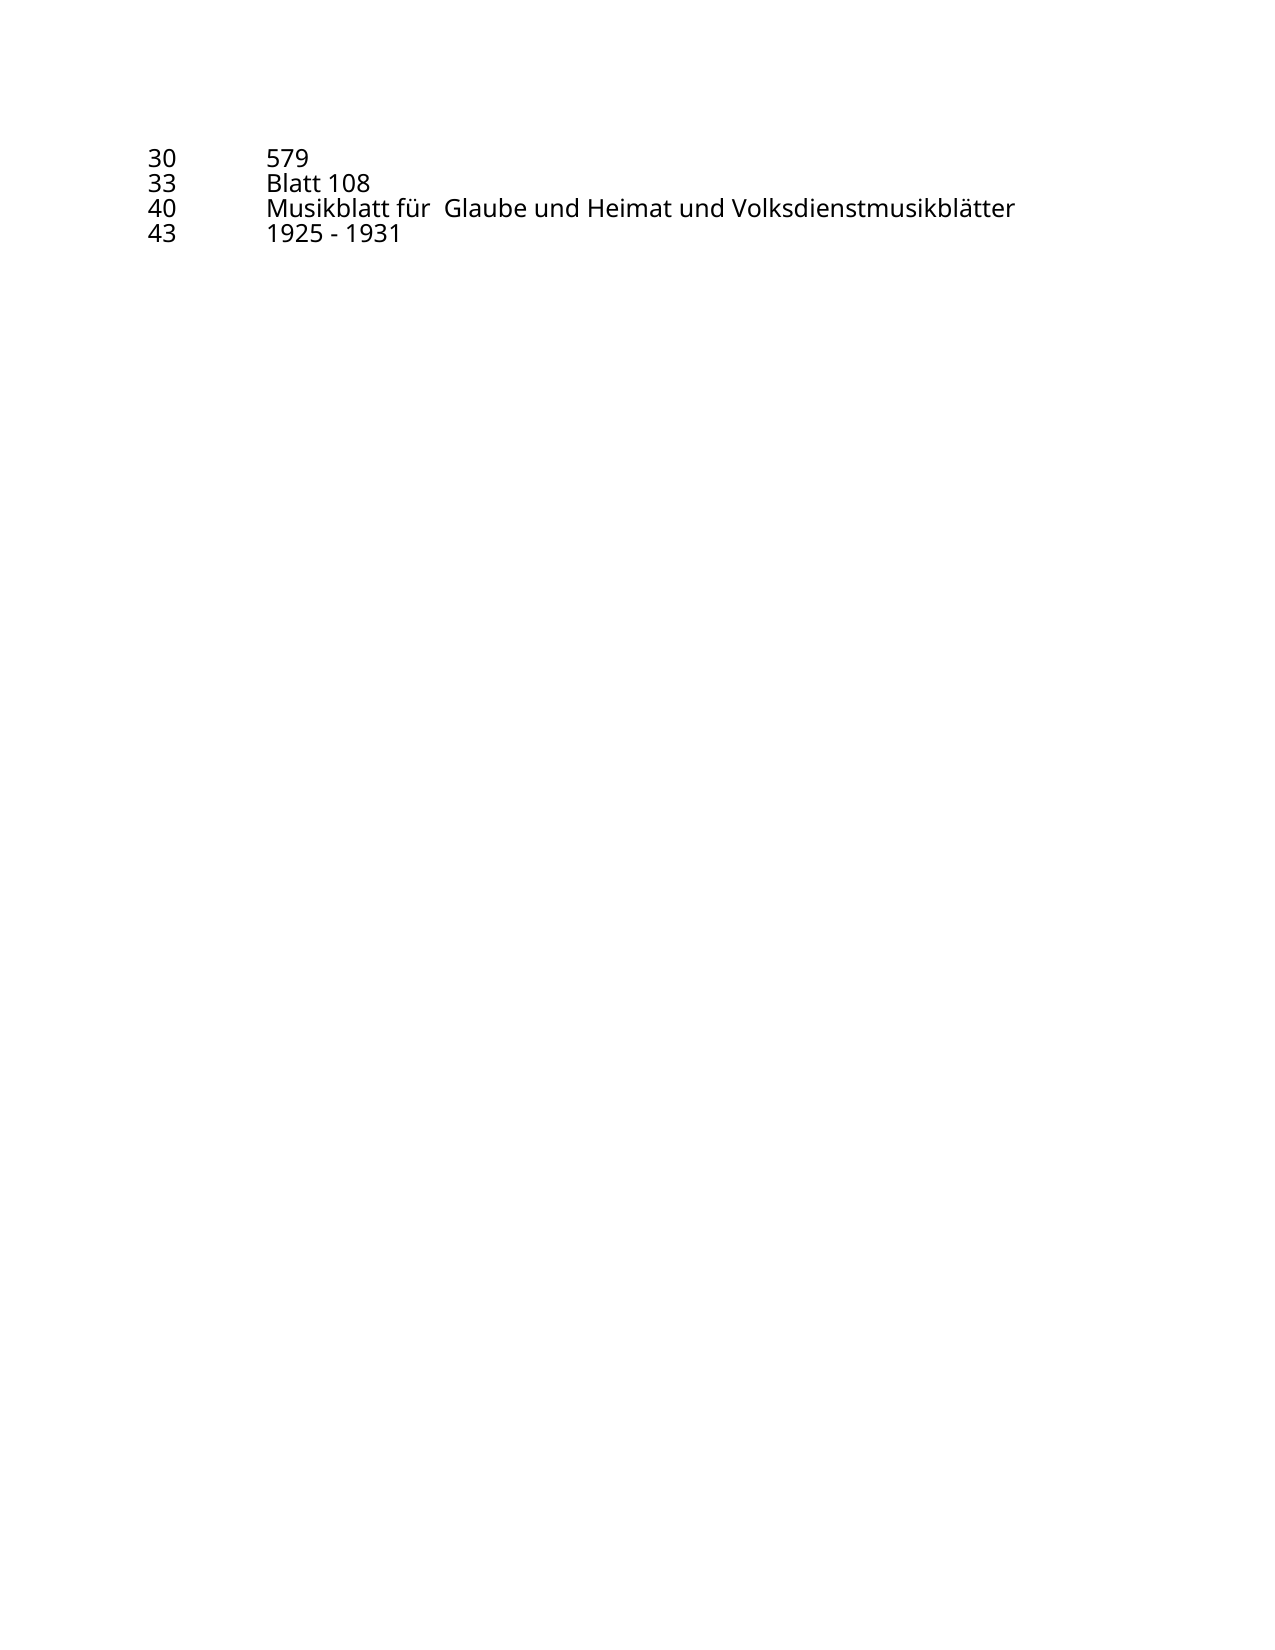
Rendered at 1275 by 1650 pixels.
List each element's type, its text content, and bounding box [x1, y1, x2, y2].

text 40 s[Musikblatt]s für t[2{<Zeitschrift>} 1{Glaube und Heimat}]t und s[Volksdienstmusikblätter]s [148, 198, 1127, 223]
text 30 579 [148, 148, 1127, 173]
text 43 1925 - 1931 [148, 223, 1127, 248]
text 33 Blatt 108 [148, 173, 1127, 198]
